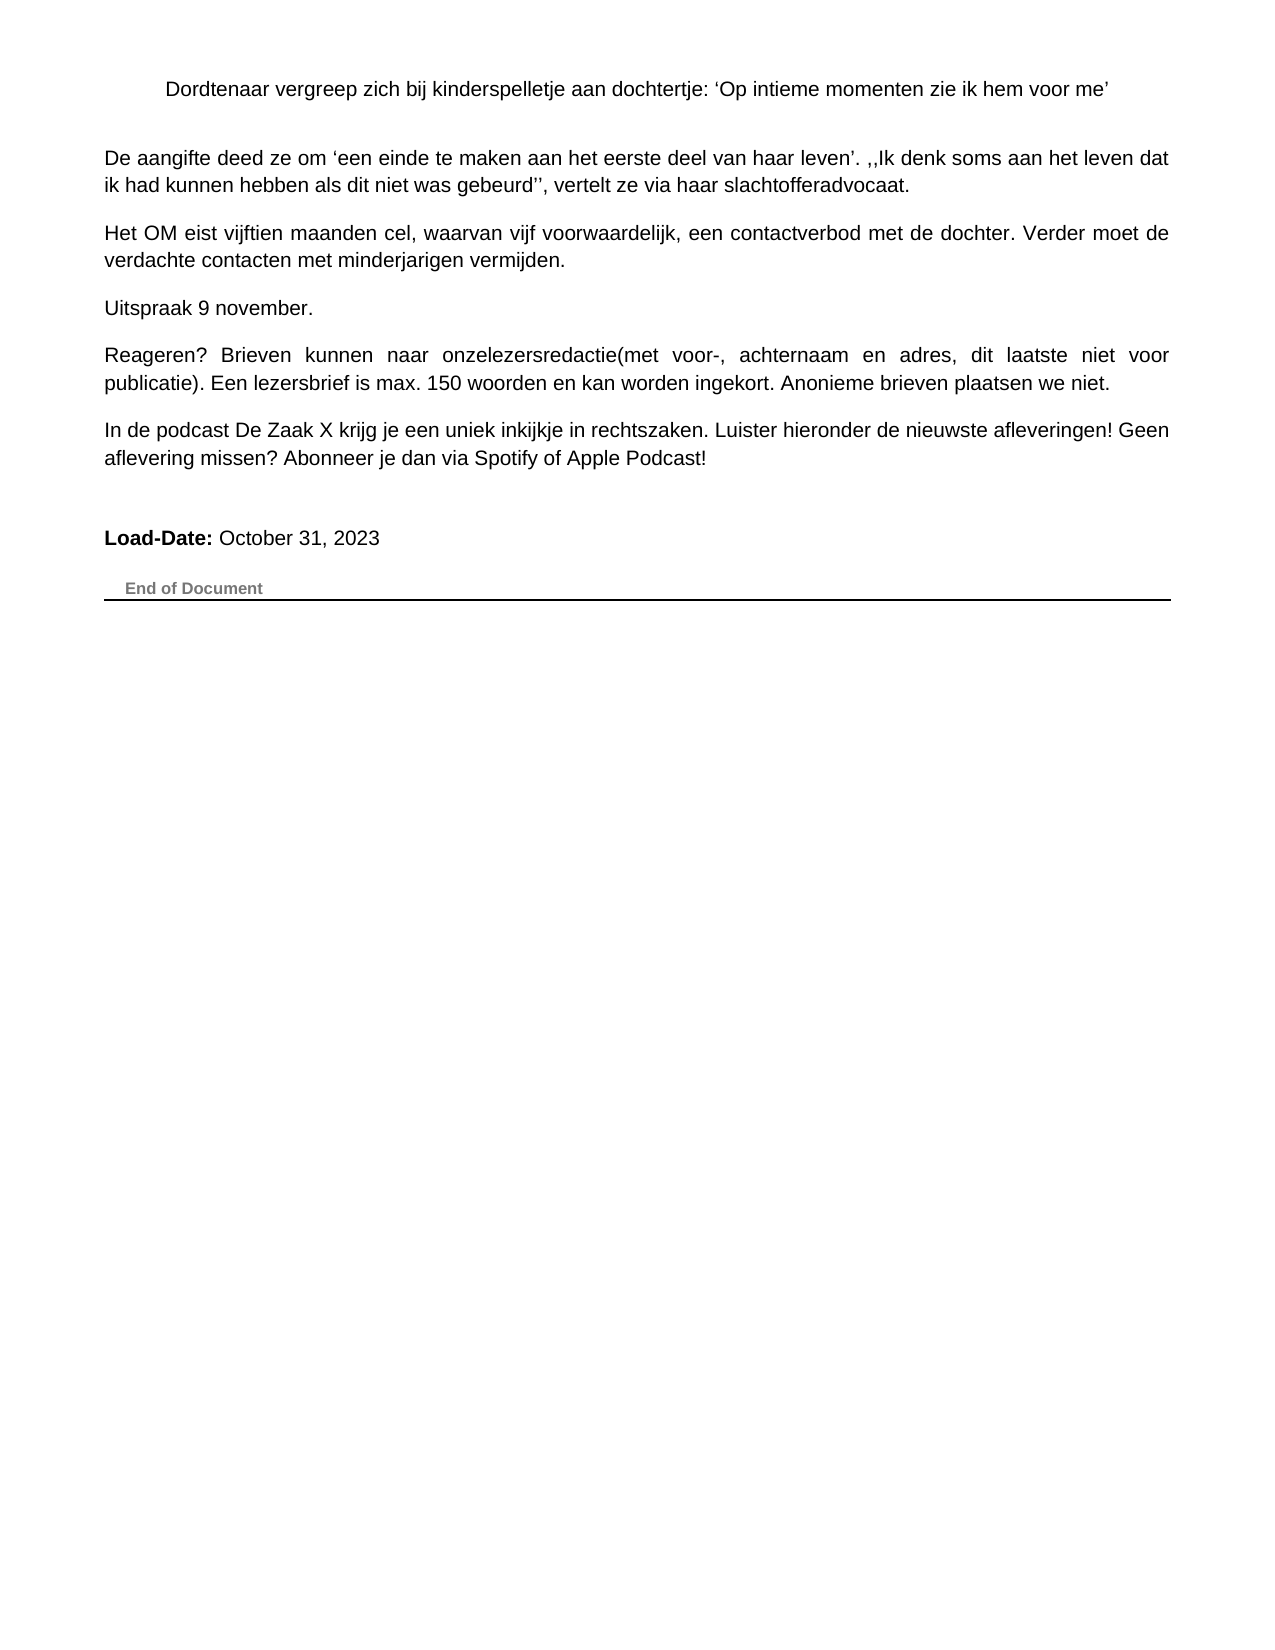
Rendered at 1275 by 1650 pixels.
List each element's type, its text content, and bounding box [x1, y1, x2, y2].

text Load-Date: October 31, 2023 [104, 494, 1171, 550]
text De aangifte deed ze om ‘een einde te maken aan het eerste deel van haar leven’. ,,Ik denk soms aan het leven dat ik had kunnen hebben als dit niet was gebeurd’’, vertelt ze via haar slachtofferadvocaat. [104, 142, 1171, 196]
text Uitspraak 9 november. [104, 292, 1171, 319]
text Het OM eist vijftien maanden cel, waarvan vijf voorwaardelijk, een contactverbod met de dochter. Verder moet de verdachte contacten met minderjarigen vermijden. [104, 217, 1171, 271]
text In de podcast De Zaak X krijg je een uniek inkijkje in rechtszaken. Luister hieronder de nieuwste afleveringen! Geen aflevering missen? Abonneer je dan via Spotify of Apple Podcast! [104, 415, 1171, 469]
text End of Document [125, 579, 1171, 598]
text Reageren? Brieven kunnen naar onzelezersredactie(met voor-, achternaam en adres, dit laatste niet voor publicatie). Een lezersbrief is max. 150 woorden en kan worden ingekort. Anonieme brieven plaatsen we niet. [104, 340, 1171, 394]
